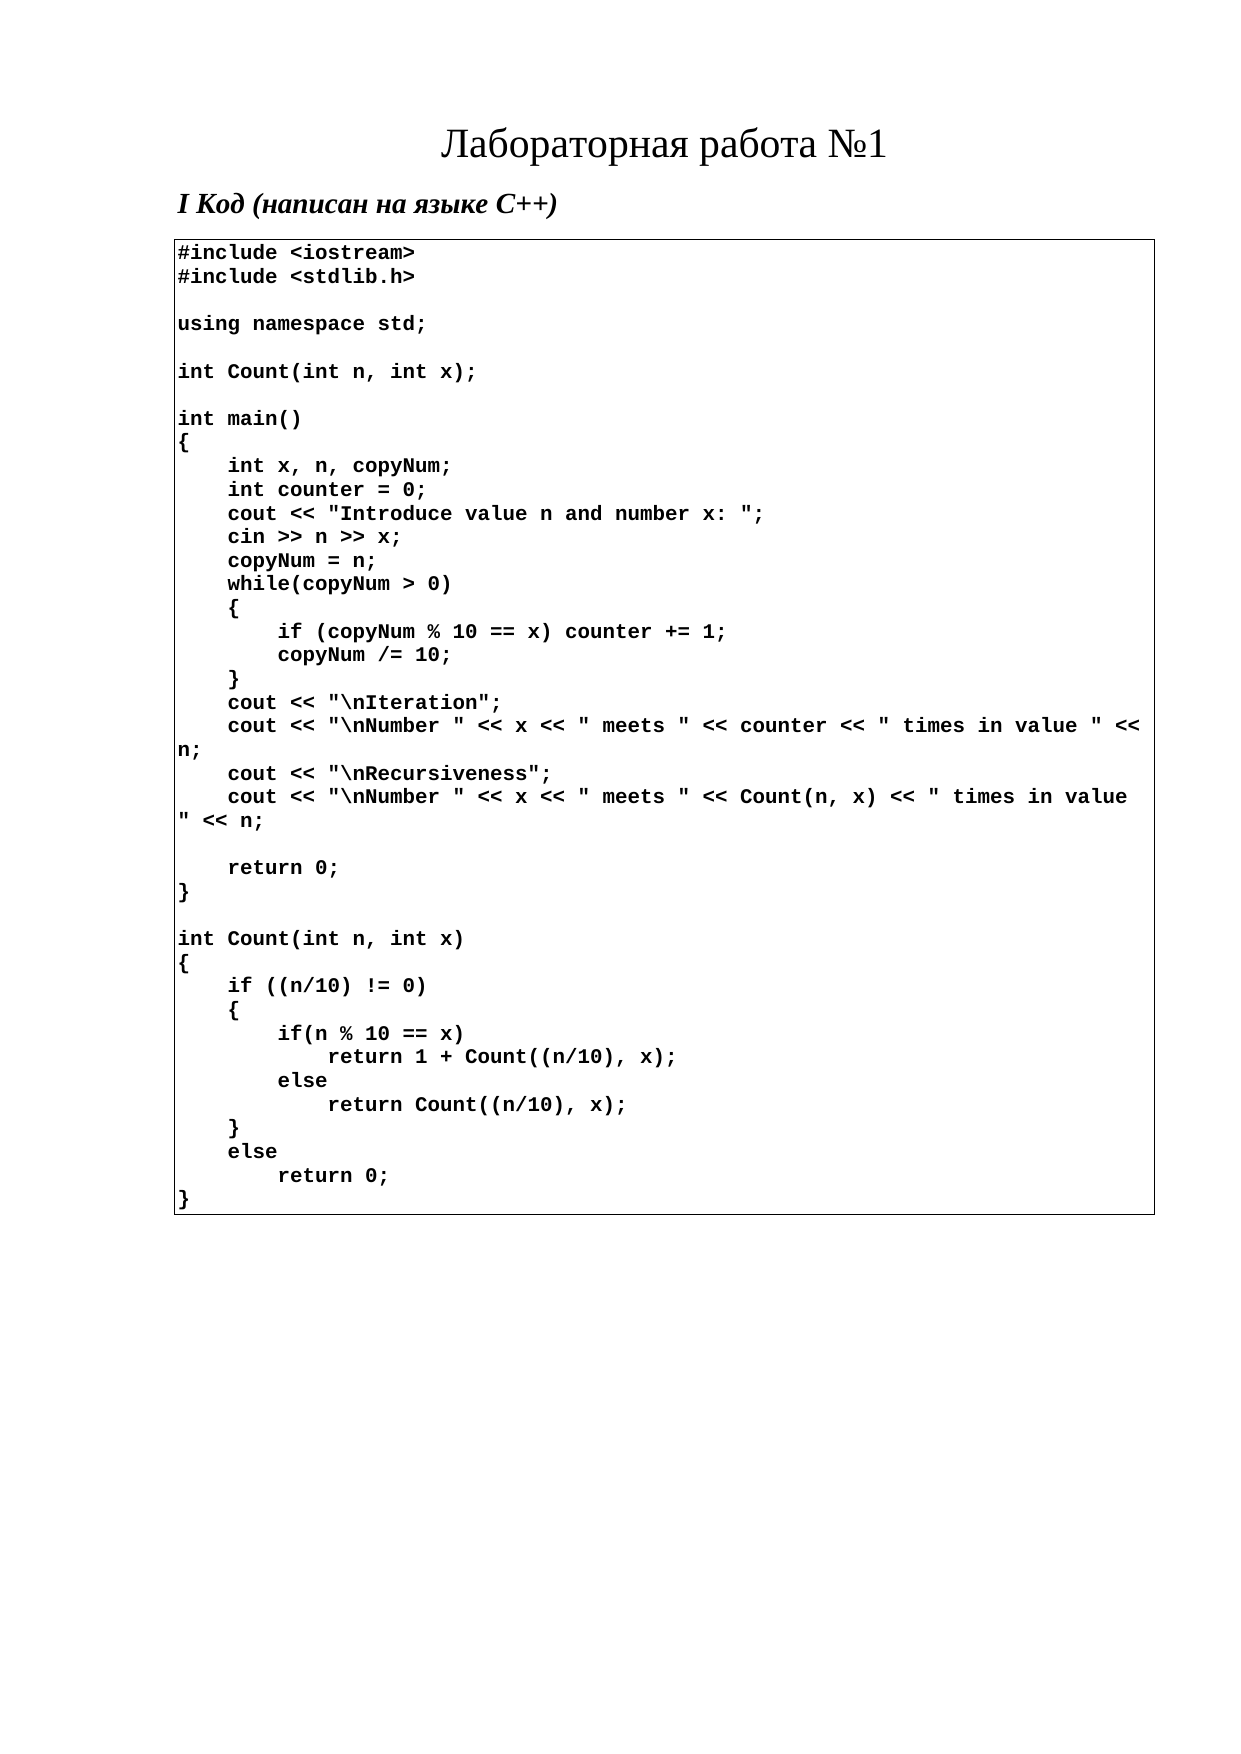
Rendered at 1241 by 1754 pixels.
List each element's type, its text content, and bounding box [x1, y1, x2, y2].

text return 1 + Count((n/10), x); [177, 1046, 1152, 1070]
text int x, n, copyNum; [177, 455, 1152, 479]
text cout << "\nIteration"; [177, 692, 1152, 715]
text int counter = 0; [177, 479, 1152, 502]
text } [177, 1117, 1152, 1141]
text { [177, 952, 1152, 975]
text Лабораторная работа №1 [177, 118, 1152, 166]
text } [177, 668, 1152, 692]
text int main() [177, 408, 1152, 432]
text return 0; [177, 857, 1152, 881]
text copyNum = n; [177, 550, 1152, 573]
text if(n % 10 == x) [177, 1023, 1152, 1046]
text if ((n/10) != 0) [177, 975, 1152, 999]
text cout << "\nNumber " << x << " meets " << Count(n, x) << " times in value " << n; [177, 786, 1152, 833]
text #include <iostream> [175, 240, 1154, 266]
text } [177, 881, 1152, 904]
text cin >> n >> x; [177, 526, 1152, 550]
text { [177, 999, 1152, 1023]
text return 0; [177, 1164, 1152, 1185]
text I Код (написан на языке C++) [177, 186, 1152, 220]
text } [175, 1185, 1154, 1214]
text int Count(int n, int x); [177, 361, 1152, 384]
text else [177, 1141, 1152, 1164]
text int Count(int n, int x) [177, 928, 1152, 952]
text copyNum /= 10; [177, 644, 1152, 668]
text using namespace std; [177, 313, 1152, 337]
text cout << "\nRecursiveness"; [177, 763, 1152, 786]
text if (copyNum % 10 == x) counter += 1; [177, 621, 1152, 644]
text cout << "\nNumber " << x << " meets " << counter << " times in value " << n; [177, 715, 1152, 763]
text { [177, 432, 1152, 455]
text cout << "Introduce value n and number x: "; [177, 502, 1152, 526]
text return Count((n/10), x); [177, 1094, 1152, 1117]
text while(copyNum > 0) [177, 573, 1152, 597]
text { [177, 597, 1152, 621]
text else [177, 1070, 1152, 1094]
text #include <stdlib.h> [177, 266, 1152, 290]
